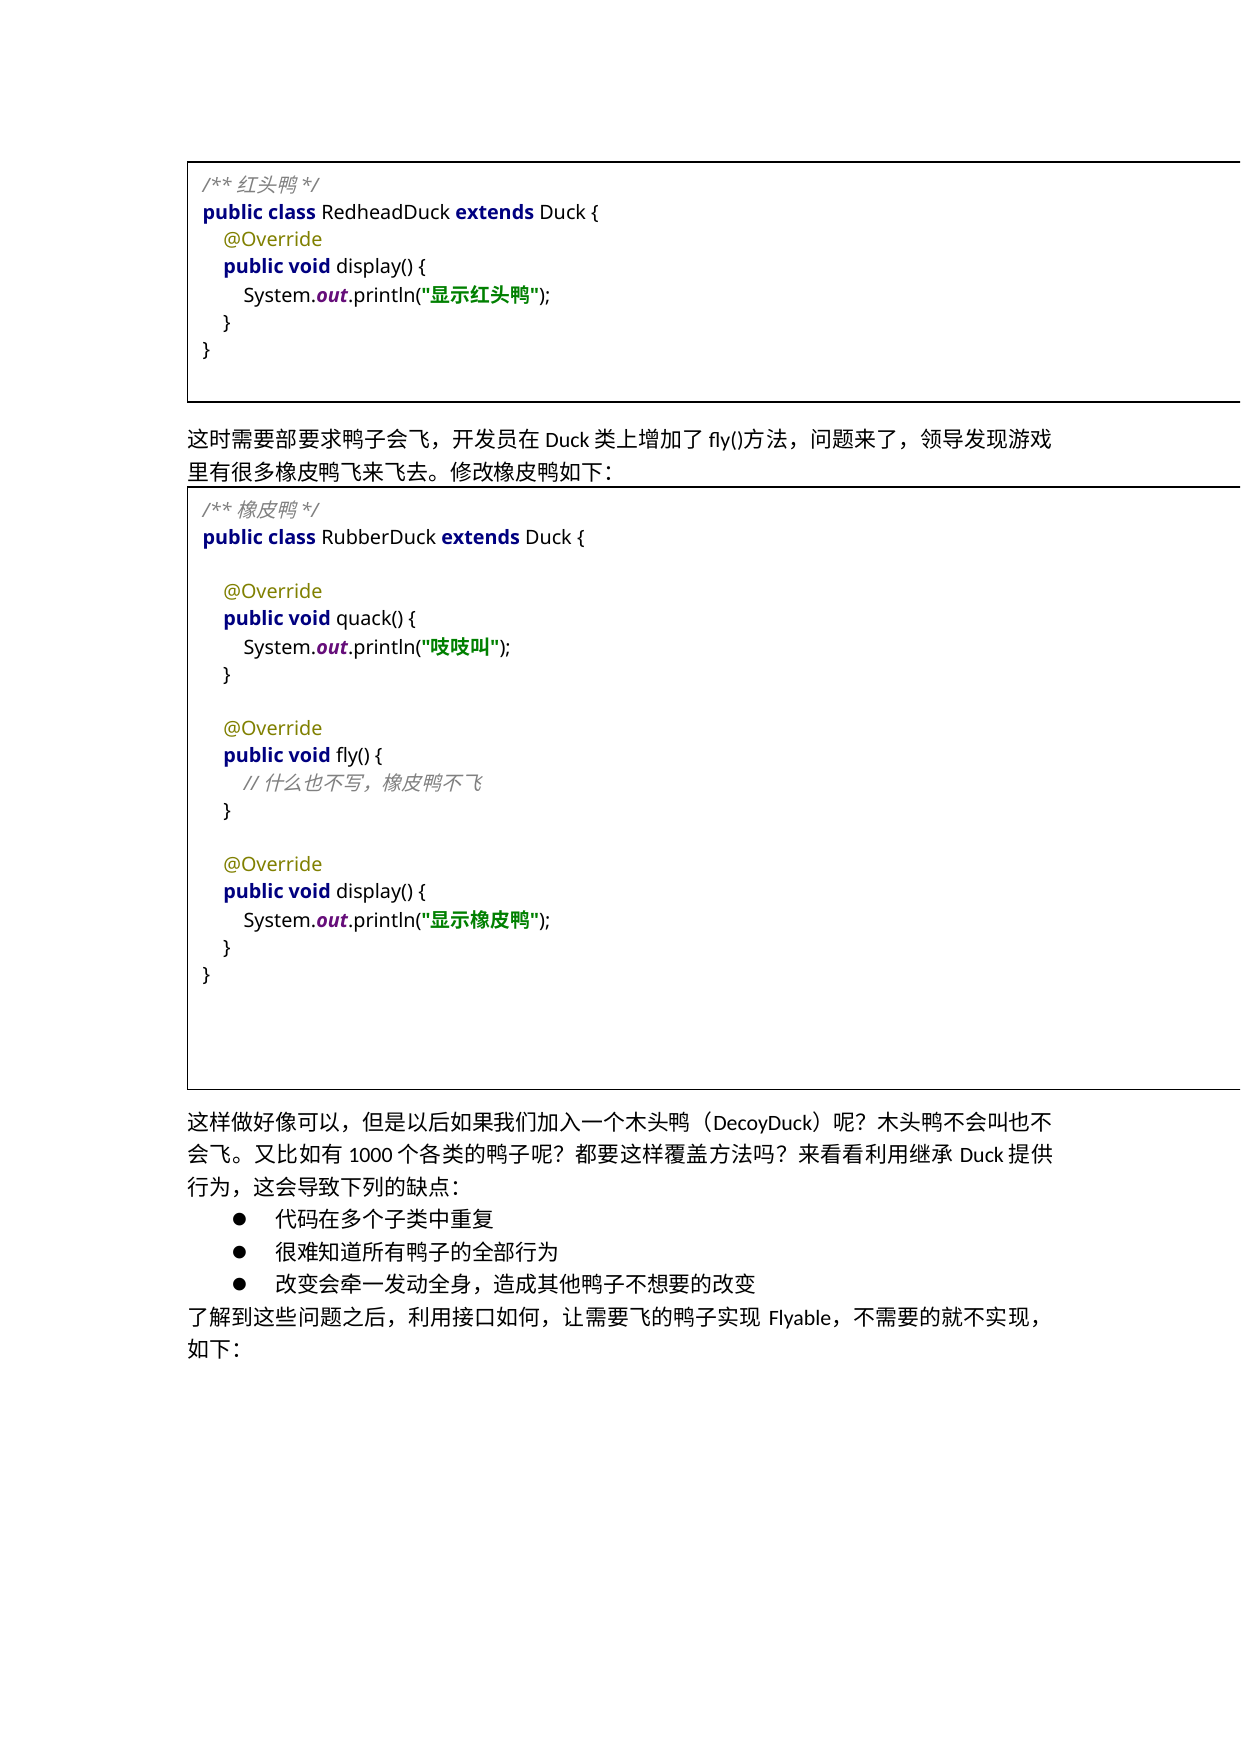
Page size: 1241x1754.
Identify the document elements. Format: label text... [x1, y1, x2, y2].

text 这时需要部要求鸭子会飞，开发员在Duck类上增加了fly()方法，问题来了，领导发现游戏里有很多橡皮鸭飞来飞去。修改橡皮鸭如下： [187, 422, 1053, 486]
list 改变会牵一发动全身，造成其他鸭子不想要的改变 [231, 1267, 1053, 1299]
list 很难知道所有鸭子的全部行为 [231, 1234, 1053, 1267]
text 这样做好像可以，但是以后如果我们加入一个木头鸭（DecoyDuck）呢？木头鸭不会叫也不会飞。又比如有1000个各类的鸭子呢？都要这样覆盖方法吗？来看看利用继承Duck提供行为，这会导致下列的缺点： [187, 1104, 1053, 1202]
list 代码在多个子类中重复 [231, 1202, 1053, 1234]
text 了解到这些问题之后，利用接口如何，让需要飞的鸭子实现Flyable，不需要的就不实现，如下： [187, 1299, 1053, 1364]
